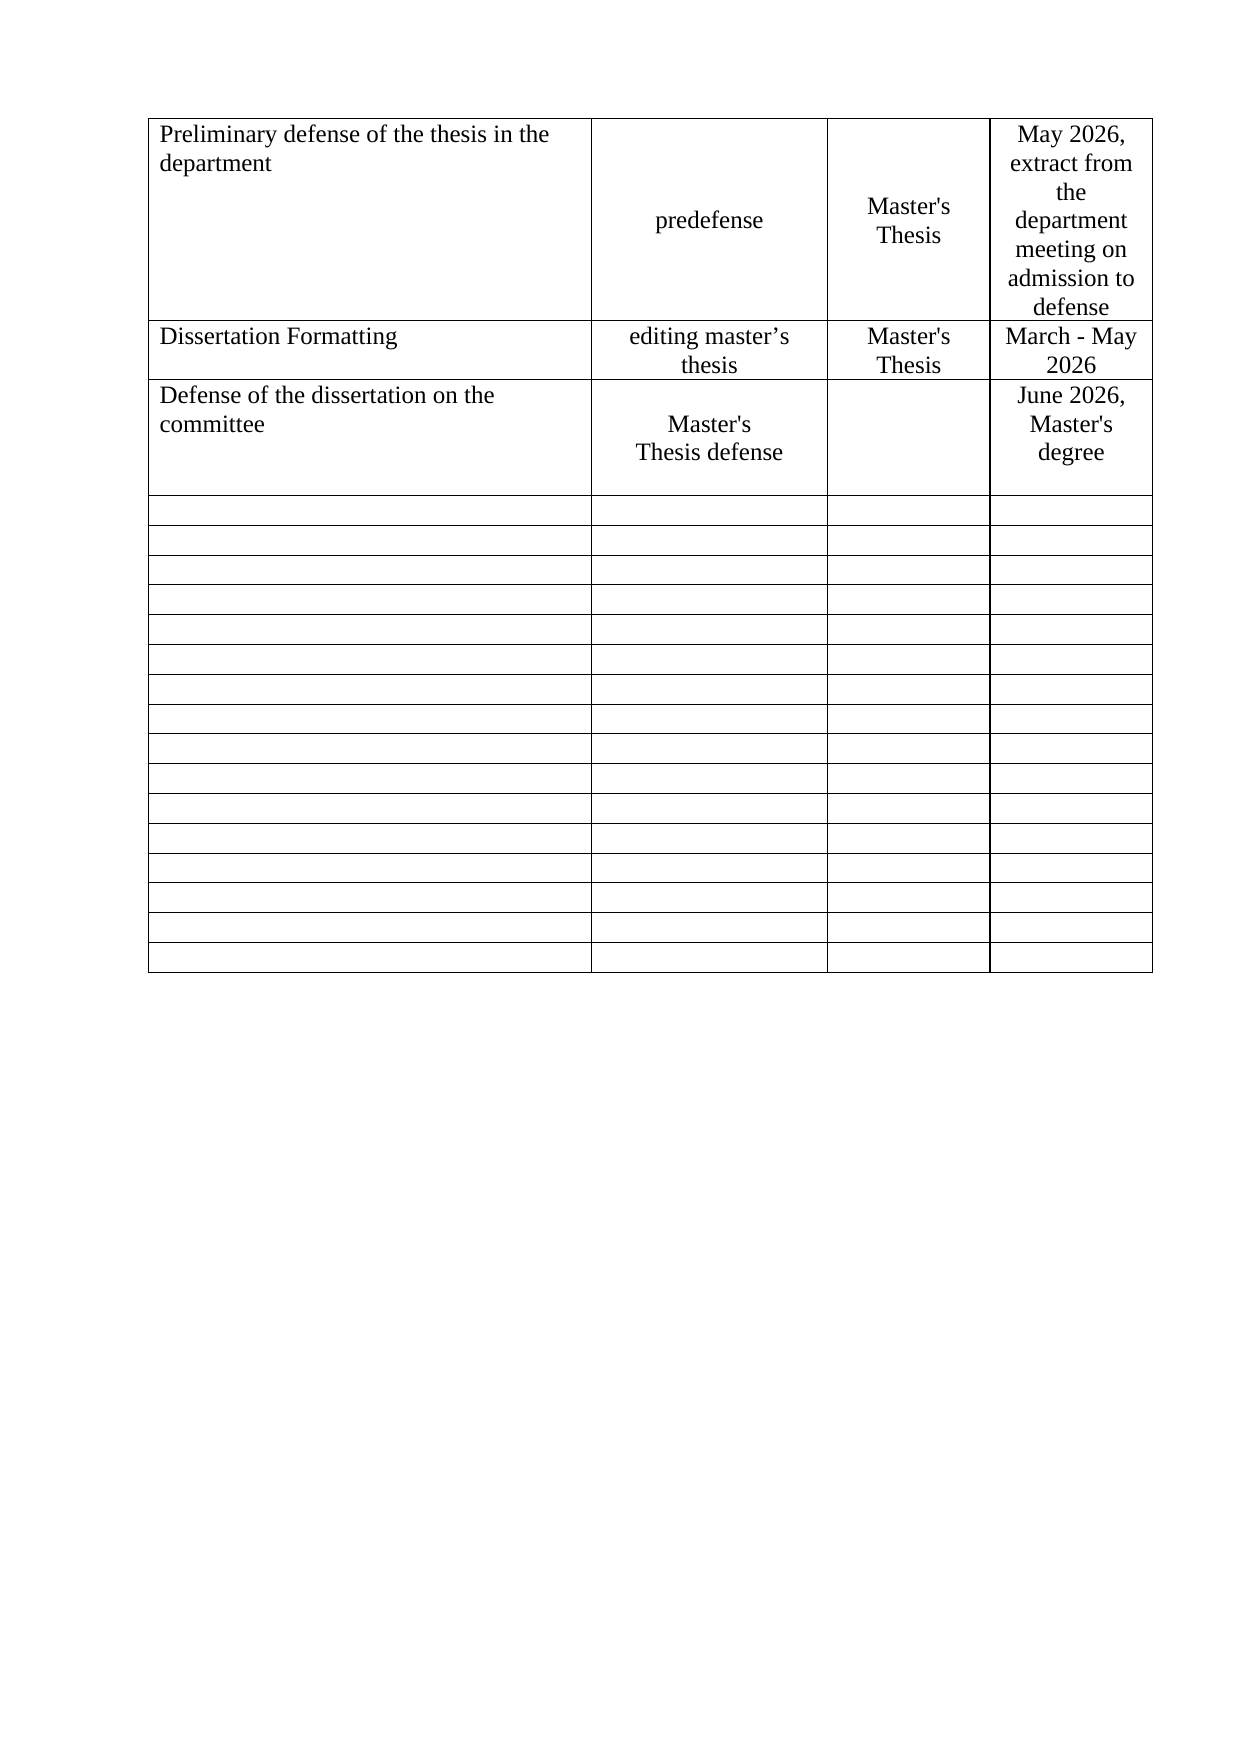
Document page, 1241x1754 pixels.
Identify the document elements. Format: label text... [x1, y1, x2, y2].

table_cell [592, 734, 827, 763]
table_cell Master's Thesis defense [592, 380, 827, 495]
table_cell [991, 734, 1152, 763]
table_cell Master's Thesis [828, 321, 989, 379]
table_cell [991, 645, 1152, 674]
table_cell [592, 943, 827, 972]
table_cell [828, 824, 989, 852]
table_cell [828, 380, 989, 495]
table_cell [592, 585, 827, 614]
table_cell [149, 556, 591, 584]
table_cell [592, 705, 827, 733]
table_cell [592, 556, 827, 584]
table_cell [828, 705, 989, 733]
table_cell [149, 824, 591, 852]
table_cell [991, 556, 1152, 584]
table_cell Master's Thesis [828, 119, 989, 320]
table_cell [592, 794, 827, 823]
table_cell [592, 645, 827, 674]
table_cell [592, 526, 827, 554]
table_cell [149, 645, 591, 674]
table_cell [149, 943, 591, 972]
table_cell [592, 913, 827, 942]
table_cell [991, 526, 1152, 554]
table_cell [828, 734, 989, 763]
table_cell [828, 645, 989, 674]
table_cell [149, 913, 591, 942]
table_cell [149, 496, 591, 525]
table_cell predefense [592, 119, 827, 320]
table_cell [149, 526, 591, 554]
table_cell [991, 883, 1152, 912]
table_cell [828, 913, 989, 942]
table_cell [828, 883, 989, 912]
table_cell [828, 556, 989, 584]
table_cell [828, 675, 989, 703]
table_cell Dissertation Formatting [149, 321, 591, 379]
table_cell [991, 854, 1152, 882]
table_cell [149, 615, 591, 644]
table_cell [149, 854, 591, 882]
table_cell [592, 824, 827, 852]
table_cell [828, 764, 989, 793]
table_cell [991, 585, 1152, 614]
table_cell [991, 943, 1152, 972]
table_cell [828, 943, 989, 972]
table_cell [149, 794, 591, 823]
table_cell [592, 615, 827, 644]
table_cell [991, 794, 1152, 823]
table_cell [149, 734, 591, 763]
table_cell [149, 585, 591, 614]
table_cell [149, 764, 591, 793]
table_cell May 2026, extract from the department meeting on admission to defense [991, 119, 1152, 320]
table_cell [991, 496, 1152, 525]
table_cell Defense of the dissertation on the committee [149, 380, 591, 495]
table_cell [991, 764, 1152, 793]
table_cell [828, 526, 989, 554]
table_cell [828, 585, 989, 614]
table_cell [592, 675, 827, 703]
table_cell [149, 883, 591, 912]
table_cell [991, 824, 1152, 852]
table_cell editing master’s thesis [592, 321, 827, 379]
table_cell [592, 496, 827, 525]
table_cell [149, 705, 591, 733]
table_cell [991, 705, 1152, 733]
table_cell [592, 764, 827, 793]
table_cell [149, 675, 591, 703]
table_cell [828, 496, 989, 525]
table_cell [828, 794, 989, 823]
table_cell [991, 675, 1152, 703]
table_cell March - May 2026 [991, 321, 1152, 379]
table_cell [592, 883, 827, 912]
table_cell [592, 854, 827, 882]
table_cell Preliminary defense of the thesis in the department [149, 119, 591, 320]
table_cell June 2026, Master's degree [991, 380, 1152, 495]
table_cell [828, 854, 989, 882]
table_cell [991, 913, 1152, 942]
table_cell [828, 615, 989, 644]
table_cell [991, 615, 1152, 644]
